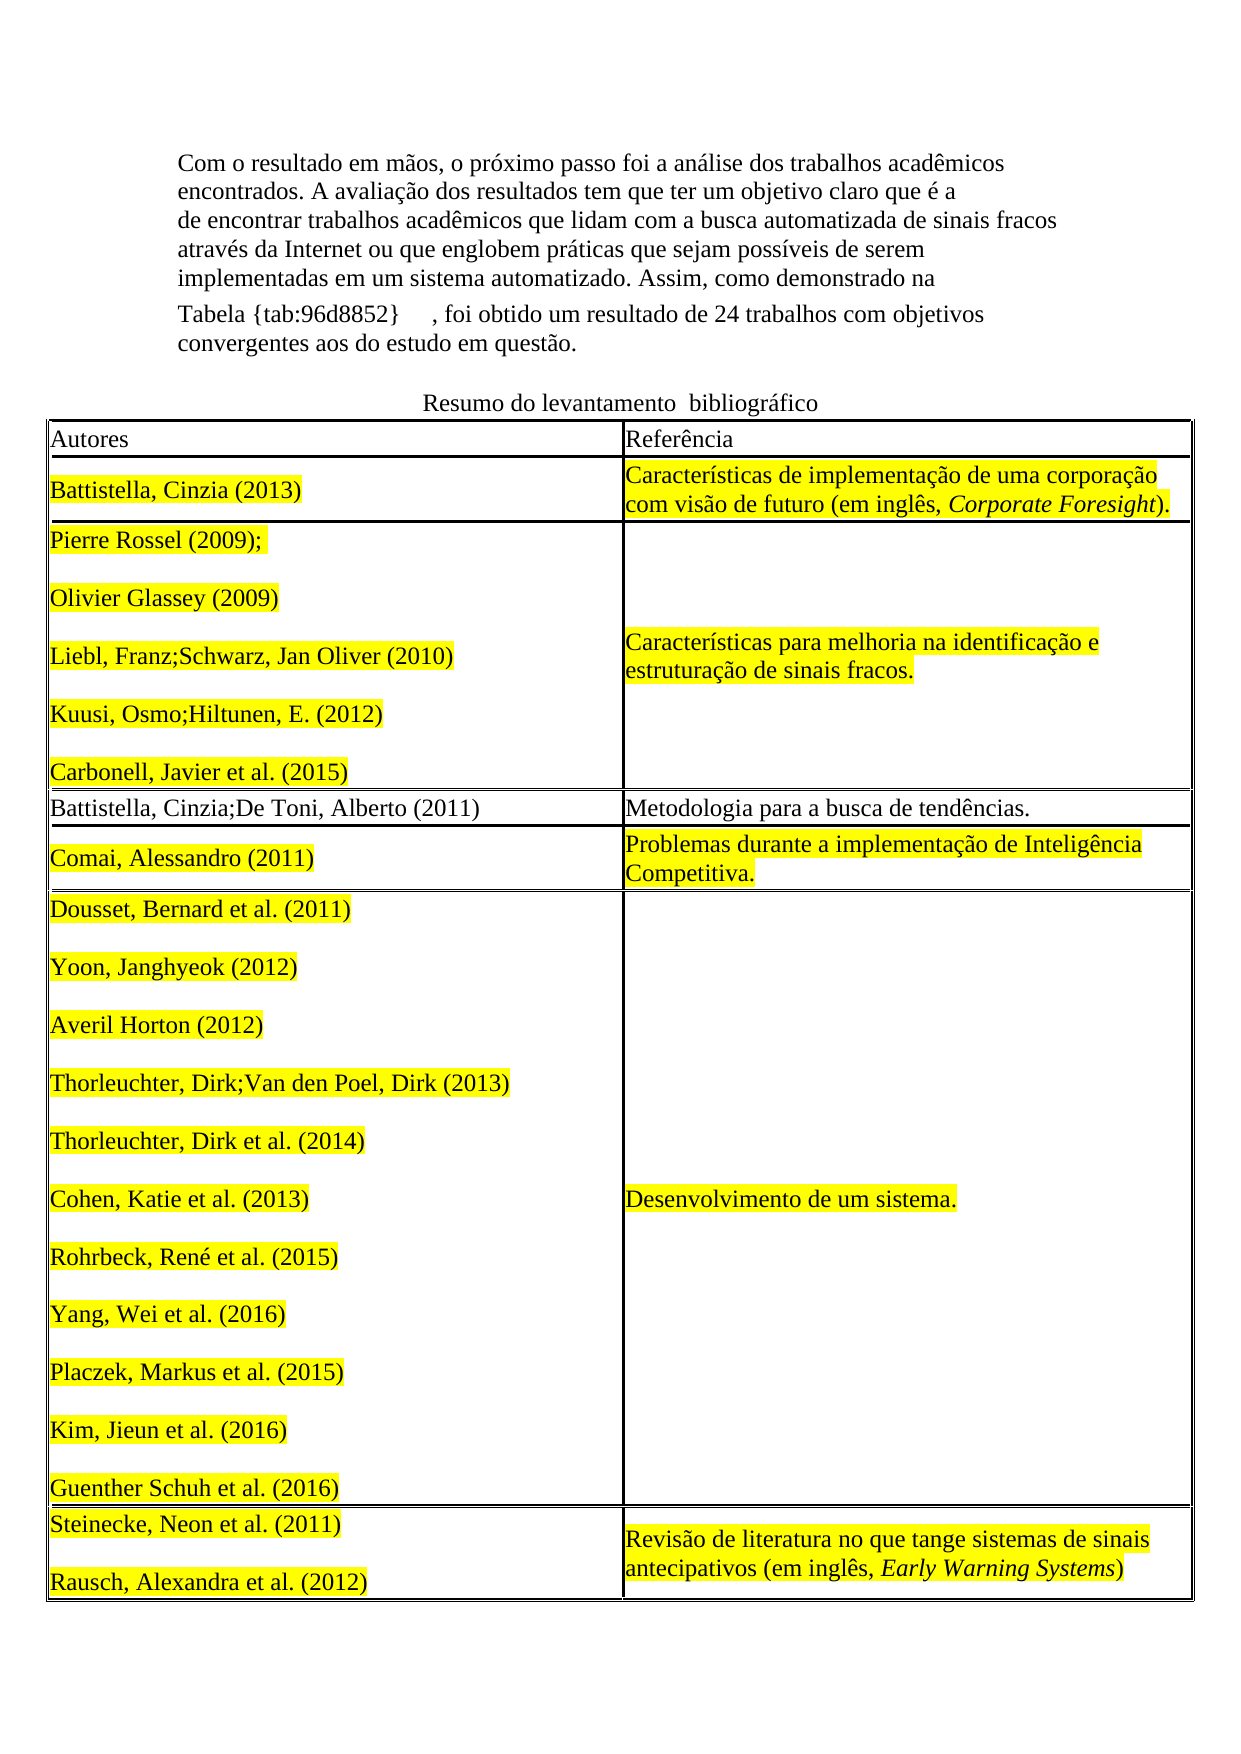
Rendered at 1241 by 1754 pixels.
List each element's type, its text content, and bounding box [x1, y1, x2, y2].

table_cell Características de implementação de uma corporação com visão de futuro (em inglês, Corporate Foresight). [625, 455, 1191, 520]
table_header Resumo do levantamento bibliográfico [48, 386, 1193, 419]
table_cell Desenvolvimento de um sistema. [623, 889, 1193, 1504]
table_cell Autores [48, 419, 622, 455]
table_cell Pierre Rossel (2009); Olivier Glassey (2009) Liebl, Franz;Schwarz, Jan Oliver (2010) Kuusi, Osmo;Hiltunen, E. (2012) Carbonell, Javier et al. (2015) [49, 520, 622, 788]
table_cell Comai, Alessandro (2011) [49, 824, 622, 889]
table_cell Battistella, Cinzia (2013) [49, 455, 622, 520]
table_cell Dousset, Bernard et al. (2011) Yoon, Janghyeok (2012) Averil Horton (2012) Thorleuchter, Dirk;Van den Poel, Dirk (2013) Thorleuchter, Dirk et al. (2014) Cohen, Katie et al. (2013) Rohrbeck, René et al. (2015) Yang, Wei et al. (2016) Placzek, Markus et al. (2015) Kim, Jieun et al. (2016) Guenther Schuh et al. (2016) [48, 889, 623, 1504]
table_cell Steinecke, Neon et al. (2011) Rausch, Alexandra et al. (2012) [49, 1504, 623, 1598]
table_cell Metodologia para a busca de tendências. [623, 788, 1193, 824]
text Com o resultado em mãos, o próximo passo foi a análise dos trabalhos acadêmicos encontrados. A avaliação dos resultados tem que ter um objetivo claro que é a de encontrar trabalhos acadêmicos que lidam com a busca automatizada de sinais fracos através da Internet ou que englobem práticas que sejam possíveis de serem implementadas em um sistema automatizado. Assim, como demonstrado na Tabela {tab:96d8852}, foi obtido um resultado de 24 trabalhos com objetivos convergentes aos do estudo em questão. [177, 148, 1063, 357]
table_cell Problemas durante a implementação de Inteligência Competitiva. [625, 824, 1191, 889]
table_cell Características para melhoria na identificação e estruturação de sinais fracos. [625, 520, 1191, 788]
table_cell Revisão de literatura no que tange sistemas de sinais antecipativos (em inglês, Early Warning Systems) [623, 1504, 1192, 1598]
table_cell Battistella, Cinzia;De Toni, Alberto (2011) [48, 788, 623, 824]
table_cell Referência [625, 419, 1193, 455]
